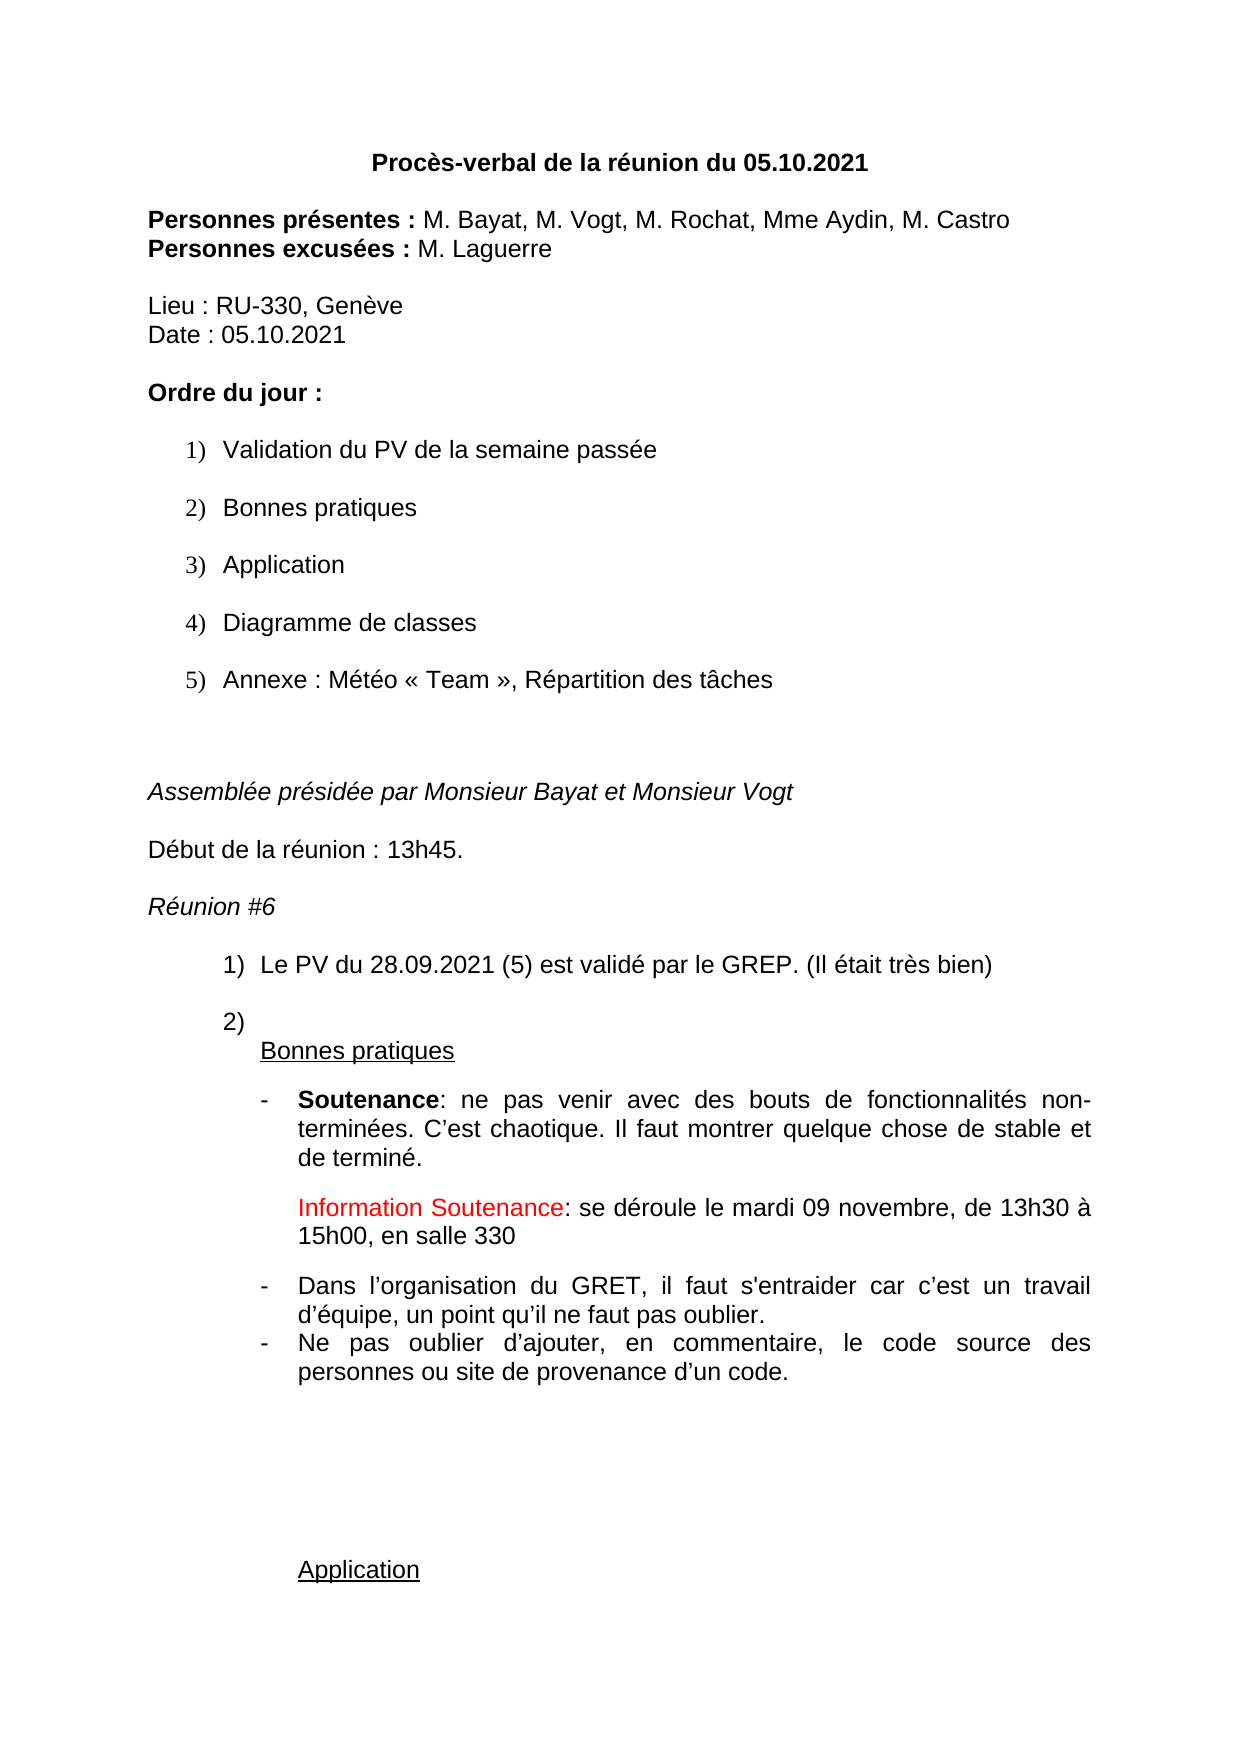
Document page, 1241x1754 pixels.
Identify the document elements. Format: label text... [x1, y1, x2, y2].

text Bonnes pratiques [260, 1036, 1093, 1064]
list Ne pas oublier d’ajouter, en commentaire, le code source des personnes ou site de provenance d’un code. [260, 1328, 1093, 1386]
list Le PV du 28.09.2021 (5) est validé par le GREP. (Il était très bien) [223, 949, 1093, 978]
list Bonnes pratiques [185, 493, 1093, 522]
list Soutenance: ne pas venir avec des bouts de fonctionnalités non-terminées. C’est chaotique. Il faut montrer quelque chose de stable et de terminé. [260, 1085, 1093, 1172]
text Information Soutenance: se déroule le mardi 09 novembre, de 13h30 à 15h00, en salle 330 [298, 1192, 1093, 1250]
text Application [298, 1555, 1093, 1584]
text Personnes présentes : M. Bayat, M. Vogt, M. Rochat, Mme Aydin, M. Castro [148, 205, 1093, 234]
text Début de la réunion : 13h45. [148, 834, 1093, 863]
list Dans l’organisation du GRET, il faut s'entraider car c’est un travail d’équipe, un point qu’il ne faut pas oublier. [260, 1271, 1093, 1328]
text Ordre du jour : [148, 378, 1093, 406]
list Application [185, 550, 1093, 579]
text Réunion #6 [148, 892, 1093, 921]
text Date : 05.10.2021 [148, 320, 1093, 349]
text Personnes excusées : M. Laguerre [148, 234, 1093, 263]
text Assemblée présidée par Monsieur Bayat et Monsieur Vogt [148, 777, 1093, 806]
list Validation du PV de la semaine passée [185, 435, 1093, 464]
list Diagramme de classes [185, 608, 1093, 637]
text Procès-verbal de la réunion du 05.10.2021 [148, 148, 1093, 176]
list Annexe : Météo « Team », Répartition des tâches [185, 666, 1093, 694]
text Lieu : RU-330, Genève [148, 291, 1093, 320]
